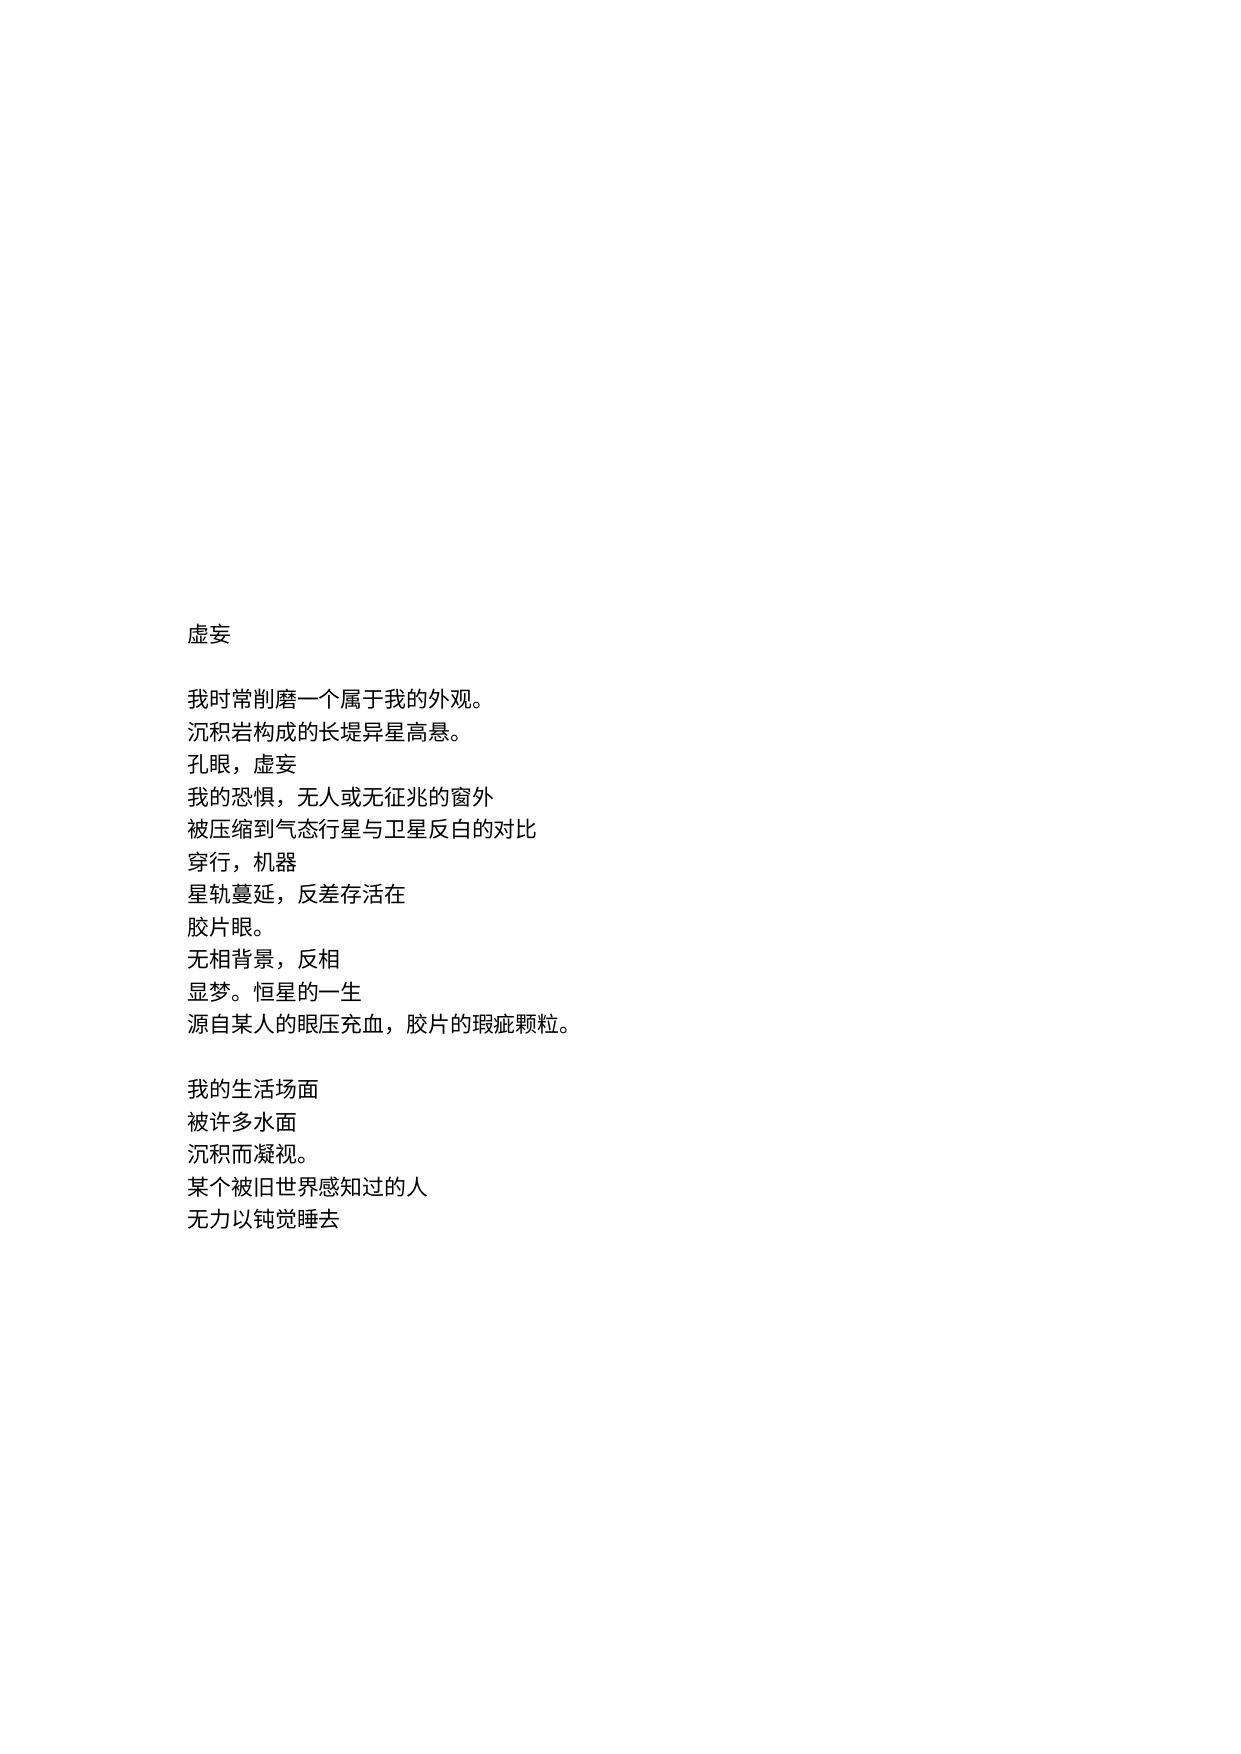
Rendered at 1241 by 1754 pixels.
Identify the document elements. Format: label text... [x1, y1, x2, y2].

text 胶片眼。 [187, 909, 1053, 942]
text 源自某人的眼压充血，胶片的瑕疵颗粒。 [187, 1007, 1053, 1039]
text 被许多水面 [187, 1104, 1053, 1137]
text 我的恐惧，无人或无征兆的窗外 [187, 779, 1053, 812]
text 被压缩到气态行星与卫星反白的对比 [187, 812, 1053, 844]
text 显梦。恒星的一生 [187, 974, 1053, 1007]
text 沉积岩构成的长堤异星高悬。 [187, 714, 1053, 747]
text 虚妄 [187, 617, 1053, 649]
text 穿行，机器 [187, 844, 1053, 877]
text 无力以钝觉睡去 [187, 1202, 1053, 1234]
text 星轨蔓延，反差存活在 [187, 877, 1053, 909]
text 孔眼，虚妄 [187, 747, 1053, 779]
text 我的生活场面 [187, 1072, 1053, 1104]
text 沉积而凝视。 [187, 1137, 1053, 1169]
text 我时常削磨一个属于我的外观。 [187, 682, 1053, 714]
text 无相背景，反相 [187, 942, 1053, 974]
text 某个被旧世界感知过的人 [187, 1169, 1053, 1202]
